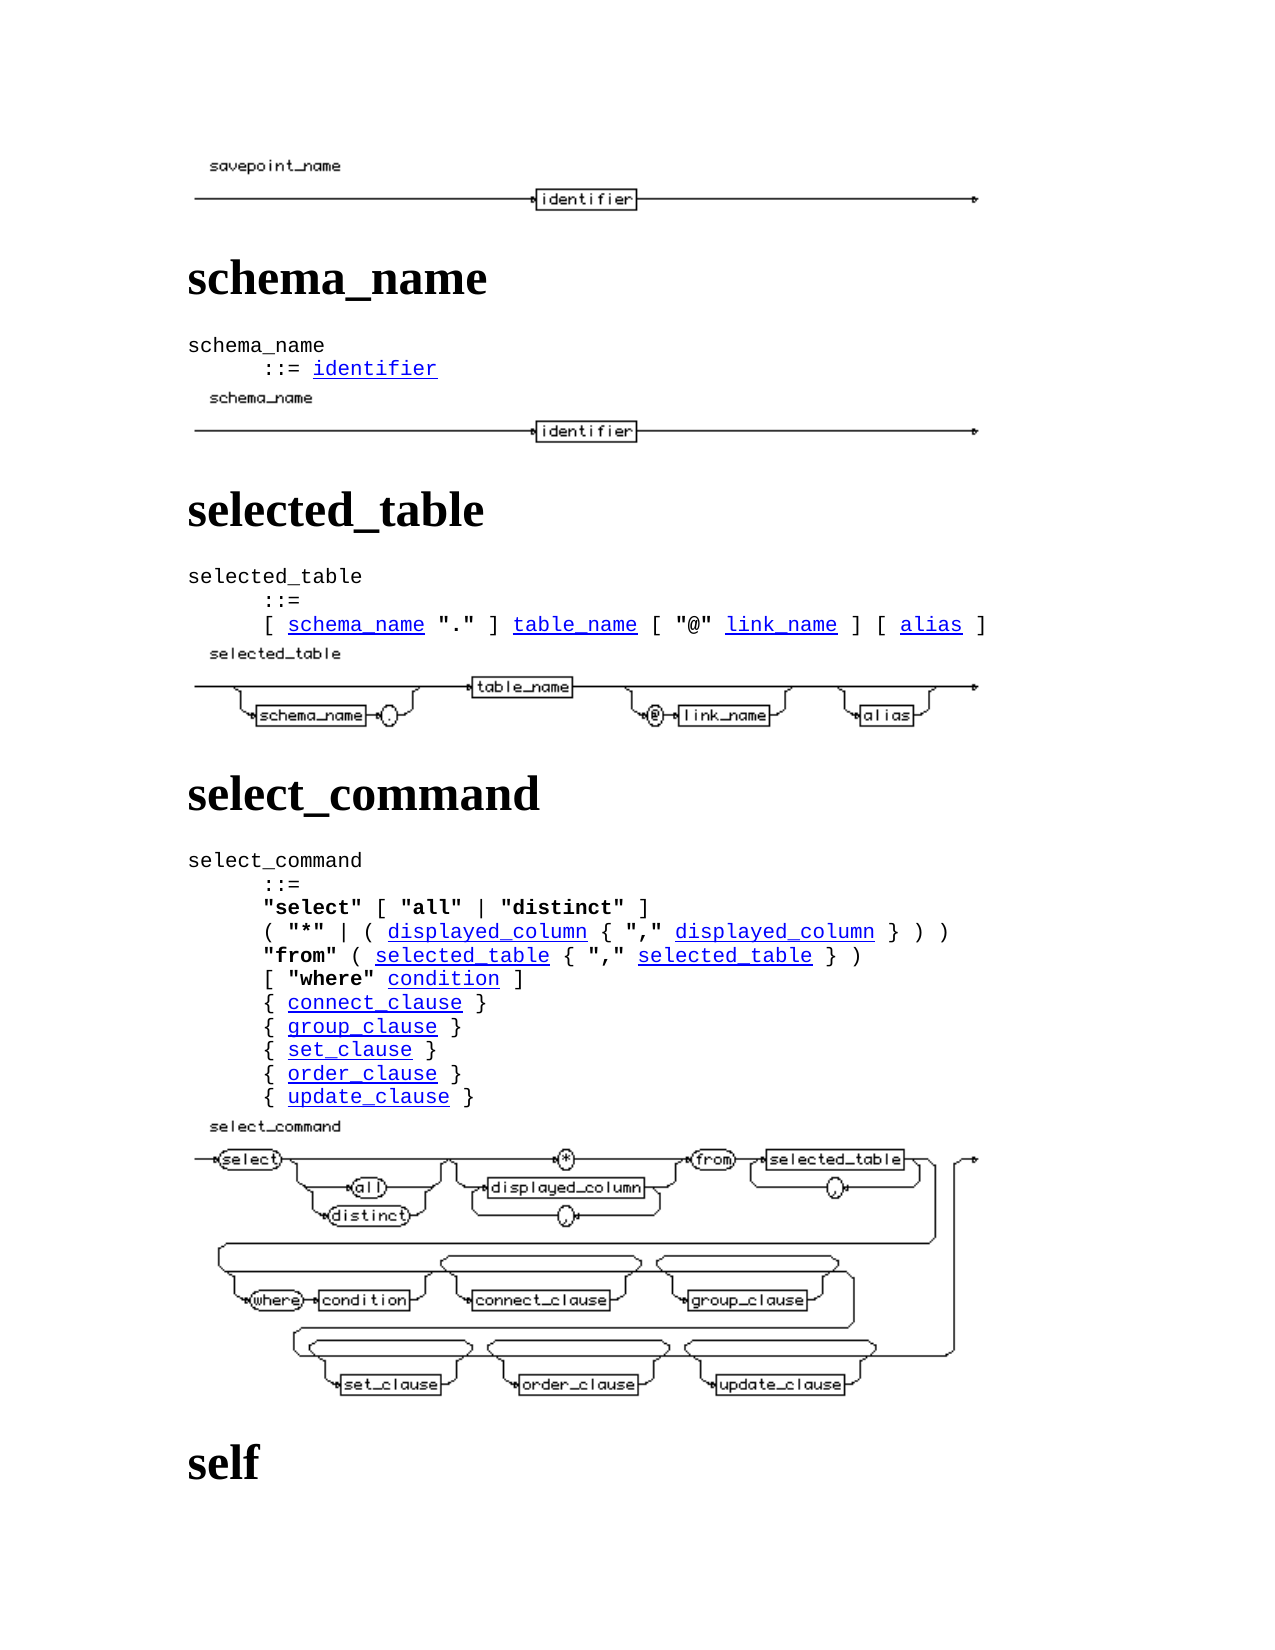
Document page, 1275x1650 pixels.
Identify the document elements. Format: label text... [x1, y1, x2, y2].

text { group_clause } [187, 1016, 1087, 1039]
text { connect_clause } [187, 992, 1087, 1016]
text ( "*" | ( displayed_column { "," displayed_column } ) ) [187, 921, 1087, 945]
text "from" ( selected_table { "," selected_table } ) [187, 945, 1087, 968]
subtitle schema_name [187, 248, 1087, 305]
text selected_table [187, 566, 1087, 590]
text ::= identifier [187, 358, 1087, 382]
subtitle selected_table [187, 480, 1087, 537]
subtitle self [187, 1433, 1087, 1491]
picture [187, 381, 988, 451]
text { order_clause } [187, 1063, 1087, 1087]
text schema_name [187, 334, 1087, 358]
text [ "where" condition ] [187, 968, 1087, 992]
picture [187, 1110, 988, 1404]
text { update_clause } [187, 1087, 1087, 1110]
text [ schema_name "." ] table_name [ "@" link_name ] [ alias ] [187, 614, 1087, 637]
text ::= [187, 874, 1087, 897]
text { set_clause } [187, 1039, 1087, 1063]
text ::= [187, 590, 1087, 614]
text "select" [ "all" | "distinct" ] [187, 897, 1087, 921]
text select_command [187, 850, 1087, 874]
picture [187, 150, 988, 219]
picture [187, 637, 988, 735]
subtitle select_command [187, 763, 1087, 821]
